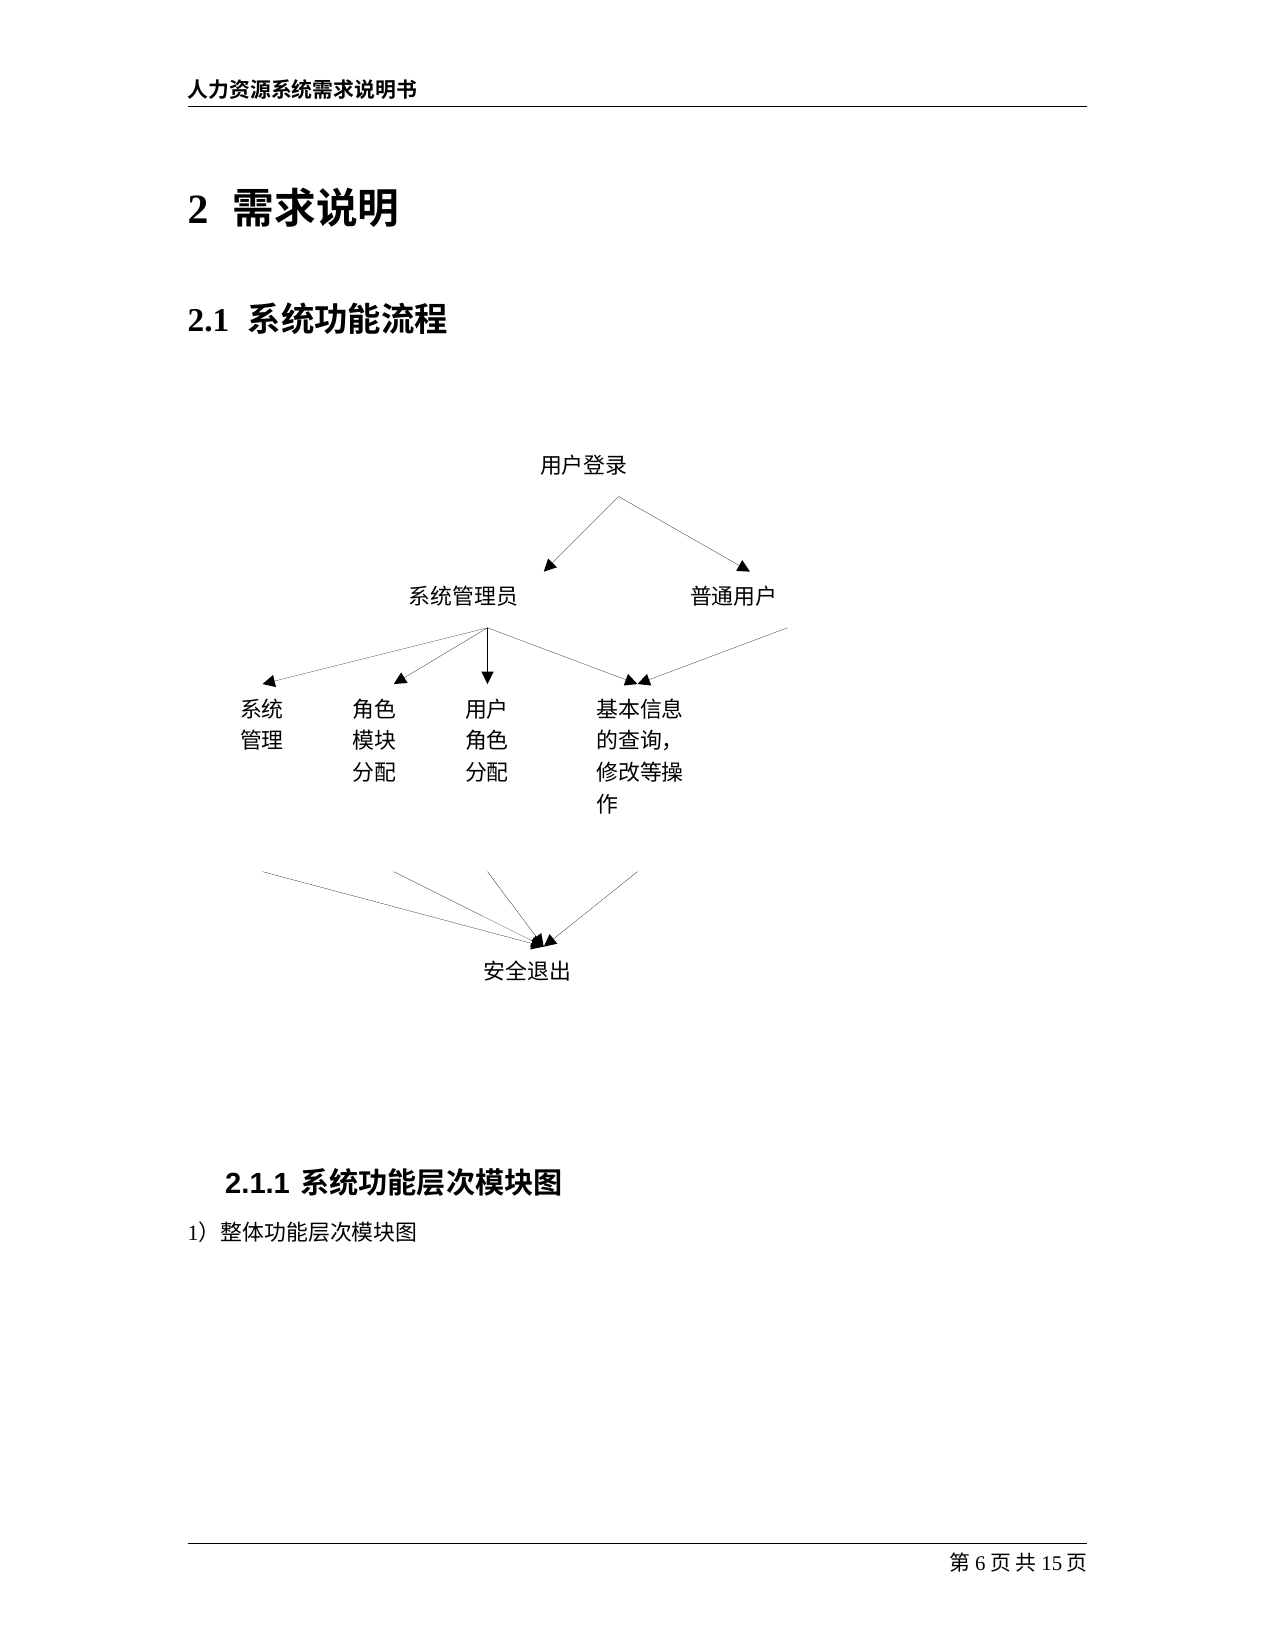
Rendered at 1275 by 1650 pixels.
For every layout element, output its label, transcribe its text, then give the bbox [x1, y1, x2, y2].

subtitle 需求说明 [187, 175, 1087, 235]
subtitle 系统功能流程 [187, 292, 1087, 341]
subtitle 系统功能层次模块图 [225, 1160, 1087, 1202]
text 1）整体功能层次模块图 [187, 1215, 1087, 1246]
